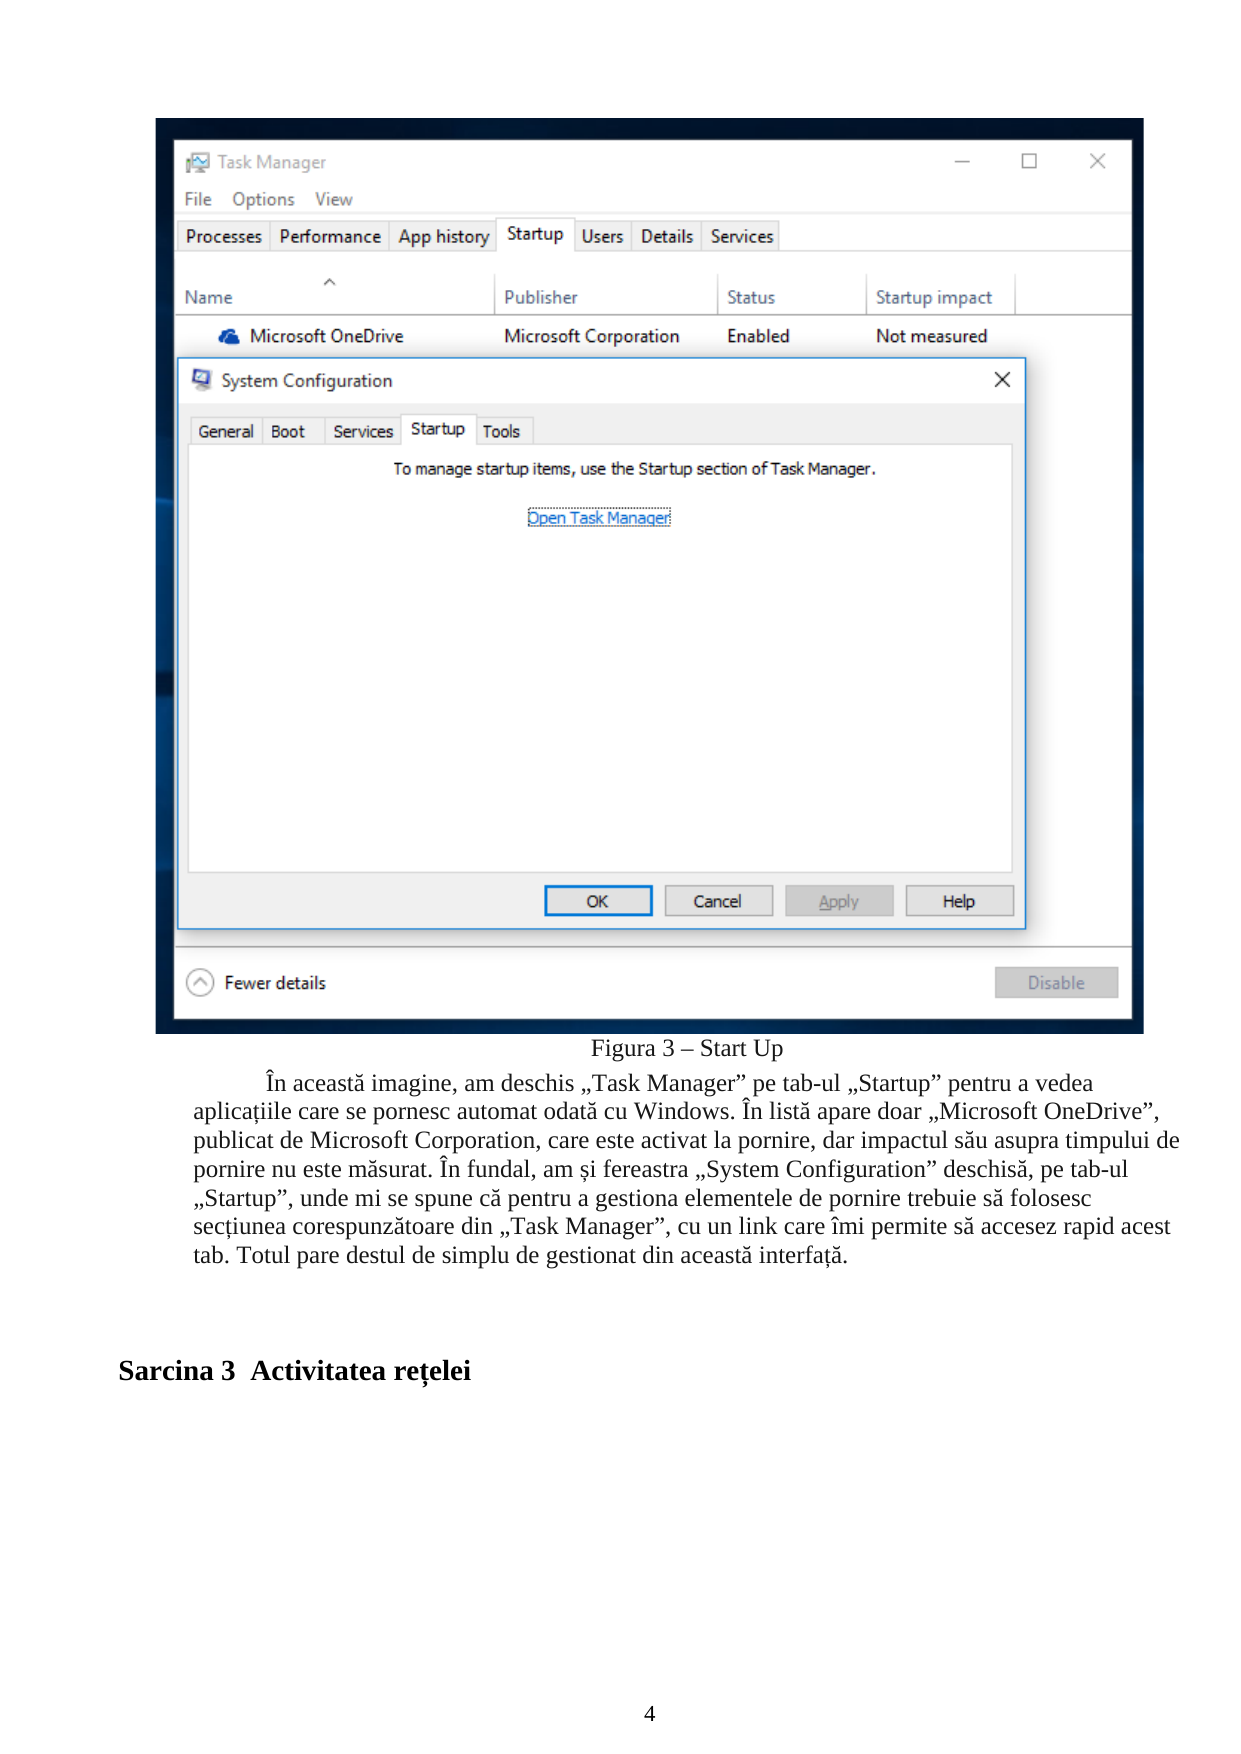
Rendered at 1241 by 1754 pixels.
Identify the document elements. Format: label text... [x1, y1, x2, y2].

subtitle Sarcina 3 Activitatea rețelei [118, 1353, 1181, 1387]
text În această imagine, am deschis „Task Manager” pe tab-ul „Startup” pentru a vedea aplicațiile care se pornesc automat odată cu Windows. În listă apare doar „Microsoft OneDrive”, publicat de Microsoft Corporation, care este activat la pornire, dar impactul său asupra timpului de pornire nu este măsurat. În fundal, am și fereastra „System Configuration” deschisă, pe tab-ul „Startup”, unde mi se spune că pentru a gestiona elementele de pornire trebuie să folosesc secțiunea corespunzătoare din „Task Manager”, cu un link care îmi permite să accesez rapid acest tab. Totul pare destul de simplu de gestionat din această interfață. [193, 1068, 1181, 1269]
picture [155, 118, 1144, 1034]
